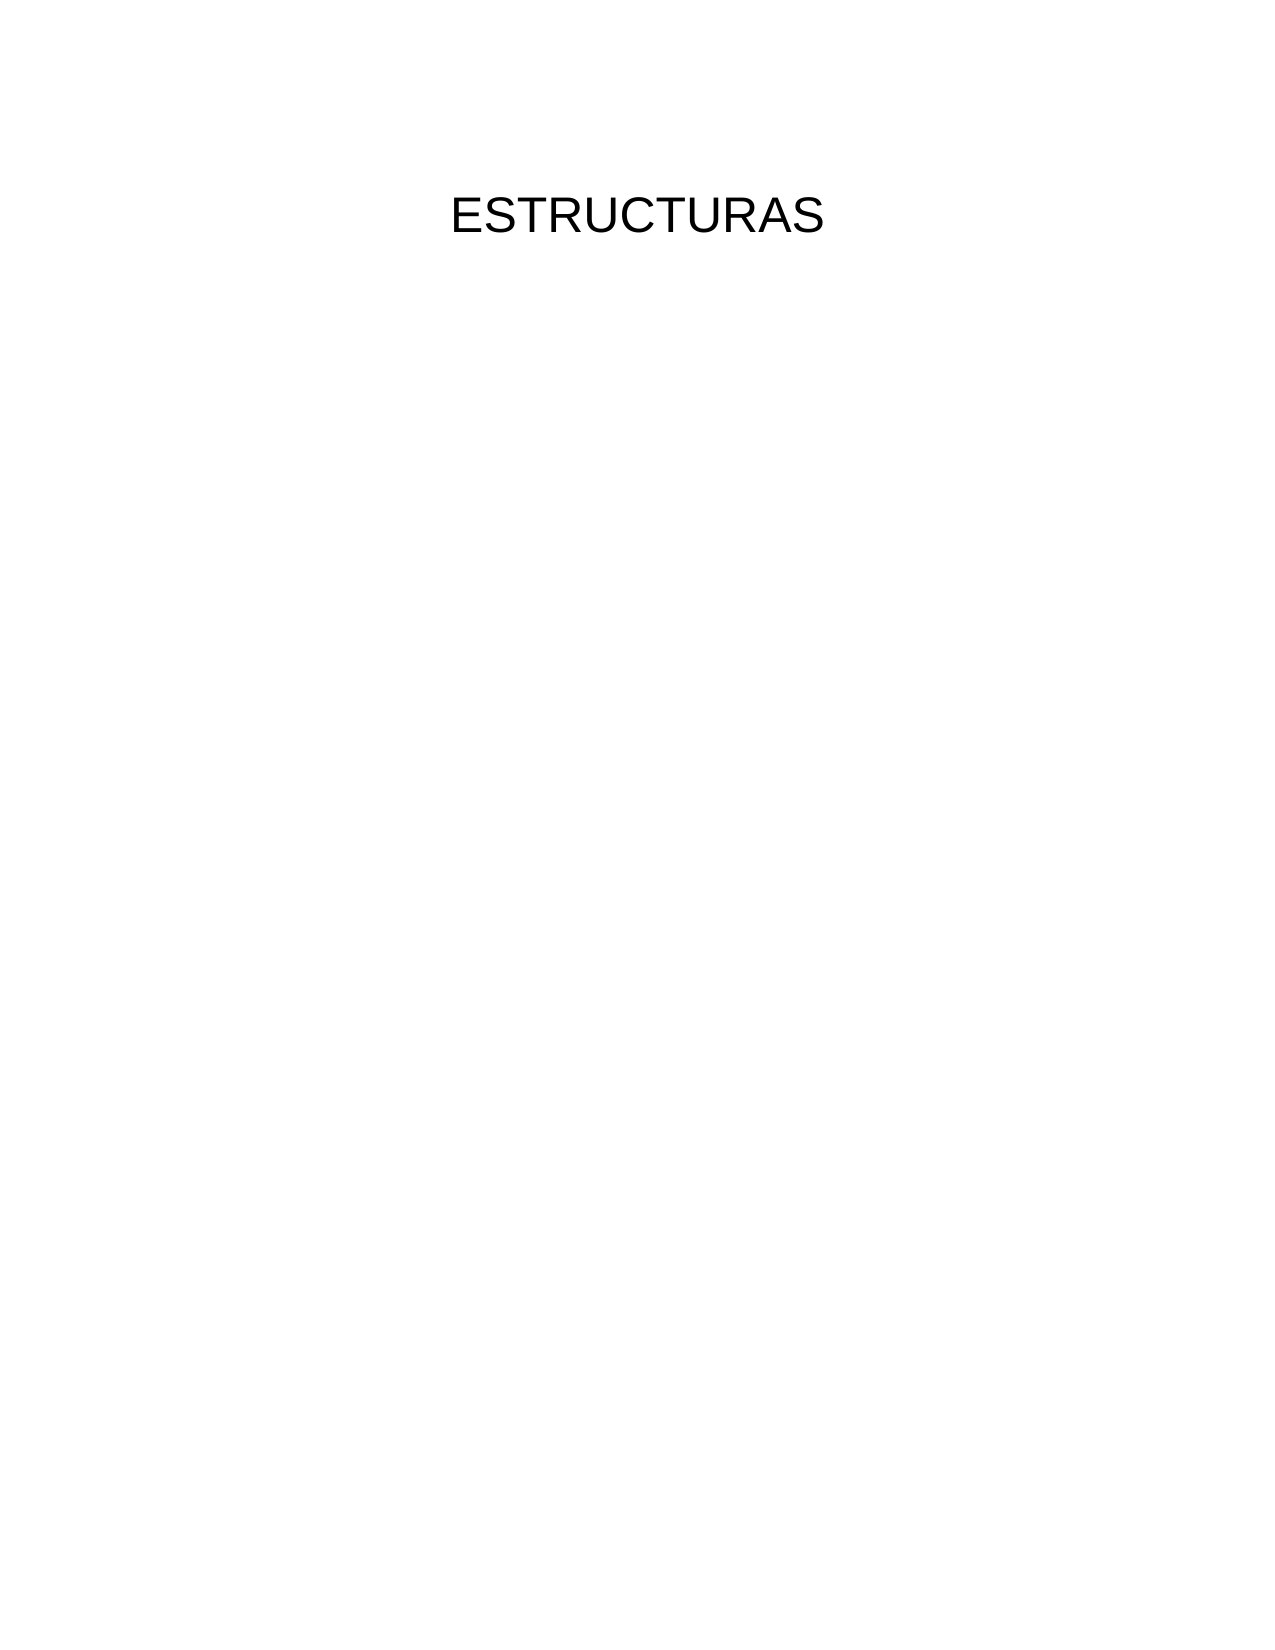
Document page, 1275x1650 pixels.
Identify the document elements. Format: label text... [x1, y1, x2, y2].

subtitle ESTRUCTURAS [177, 185, 1098, 243]
